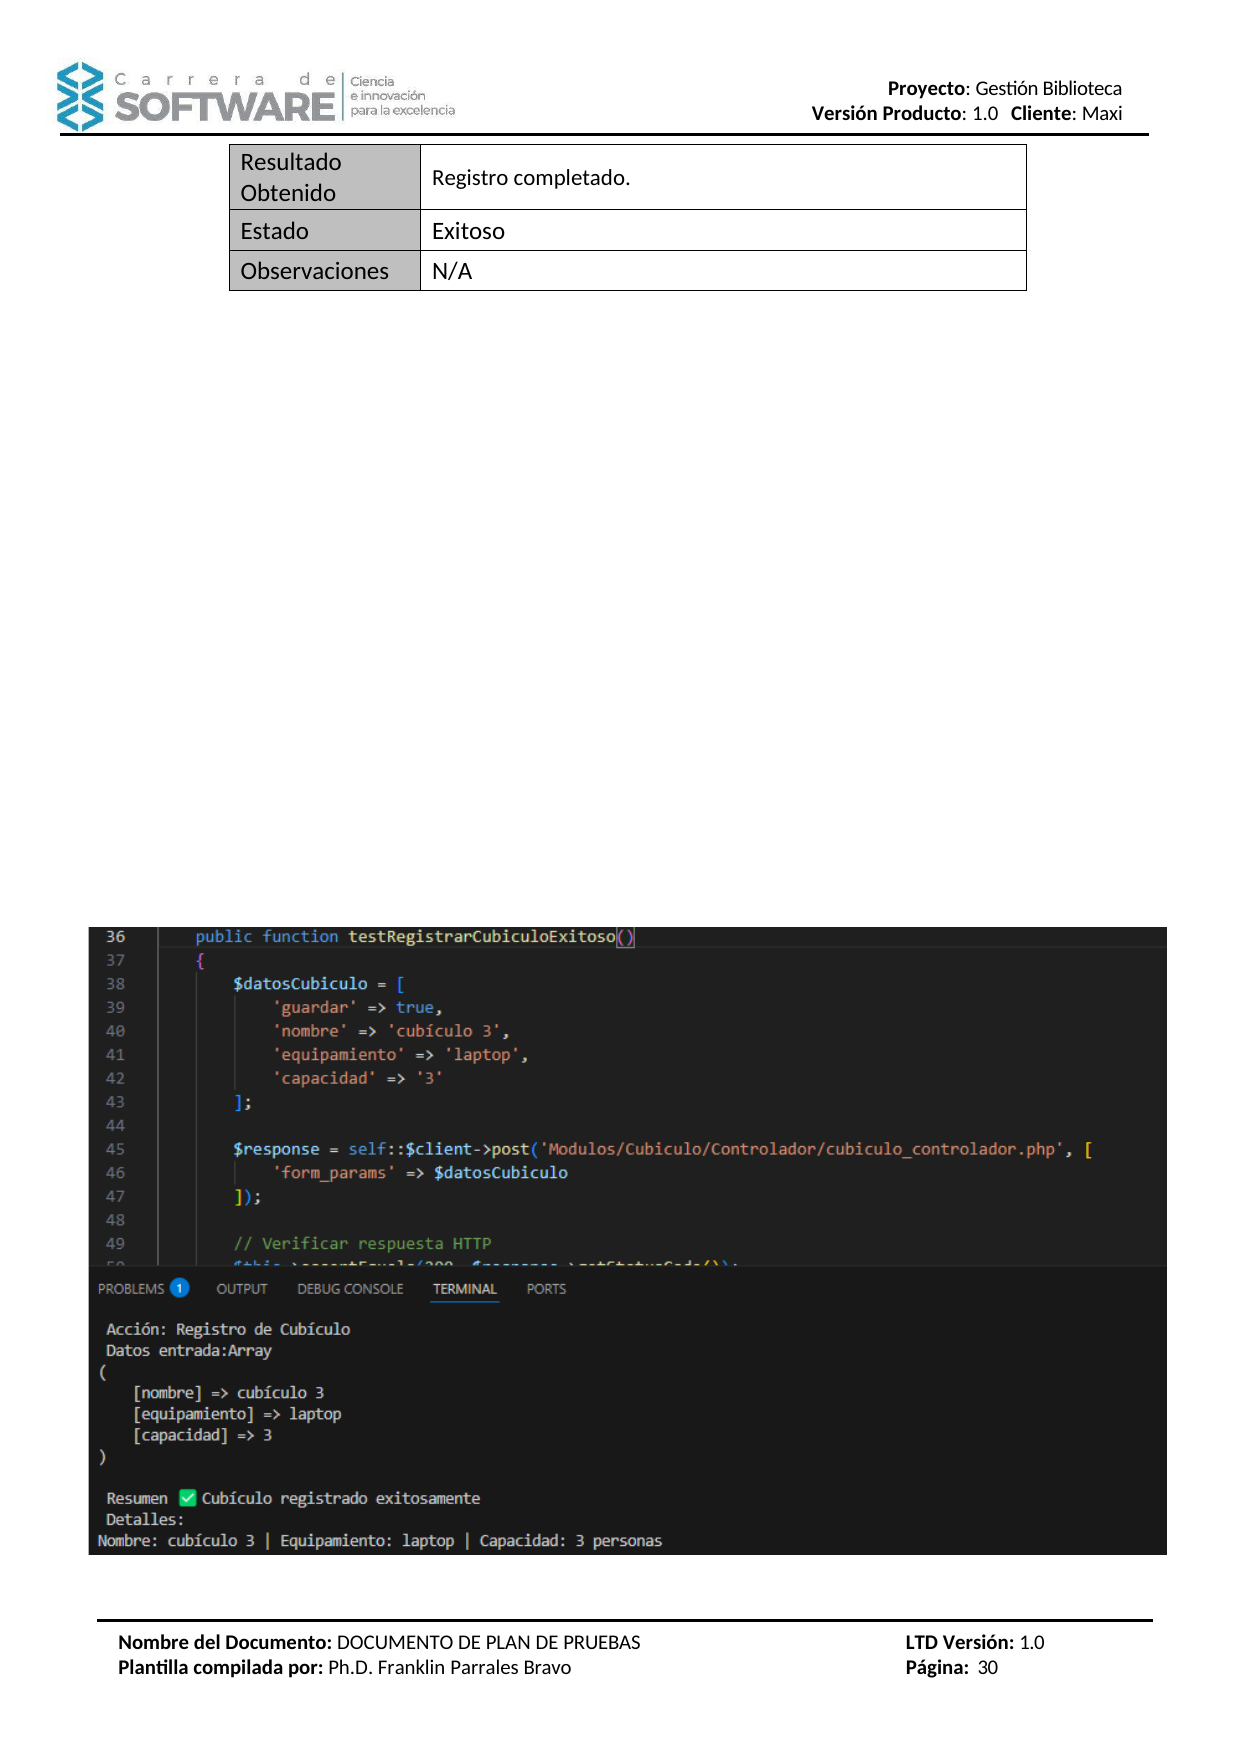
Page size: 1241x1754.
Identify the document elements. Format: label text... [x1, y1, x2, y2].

table_cell Resultado Obtenido [230, 145, 420, 209]
table_cell Observaciones [230, 251, 420, 290]
picture [46, 57, 456, 136]
table_cell Registro completado. [421, 145, 1026, 209]
table_cell N/A [421, 251, 1026, 290]
table_cell Exitoso [421, 210, 1026, 250]
picture [88, 927, 1167, 1555]
table_cell Estado [230, 210, 420, 250]
